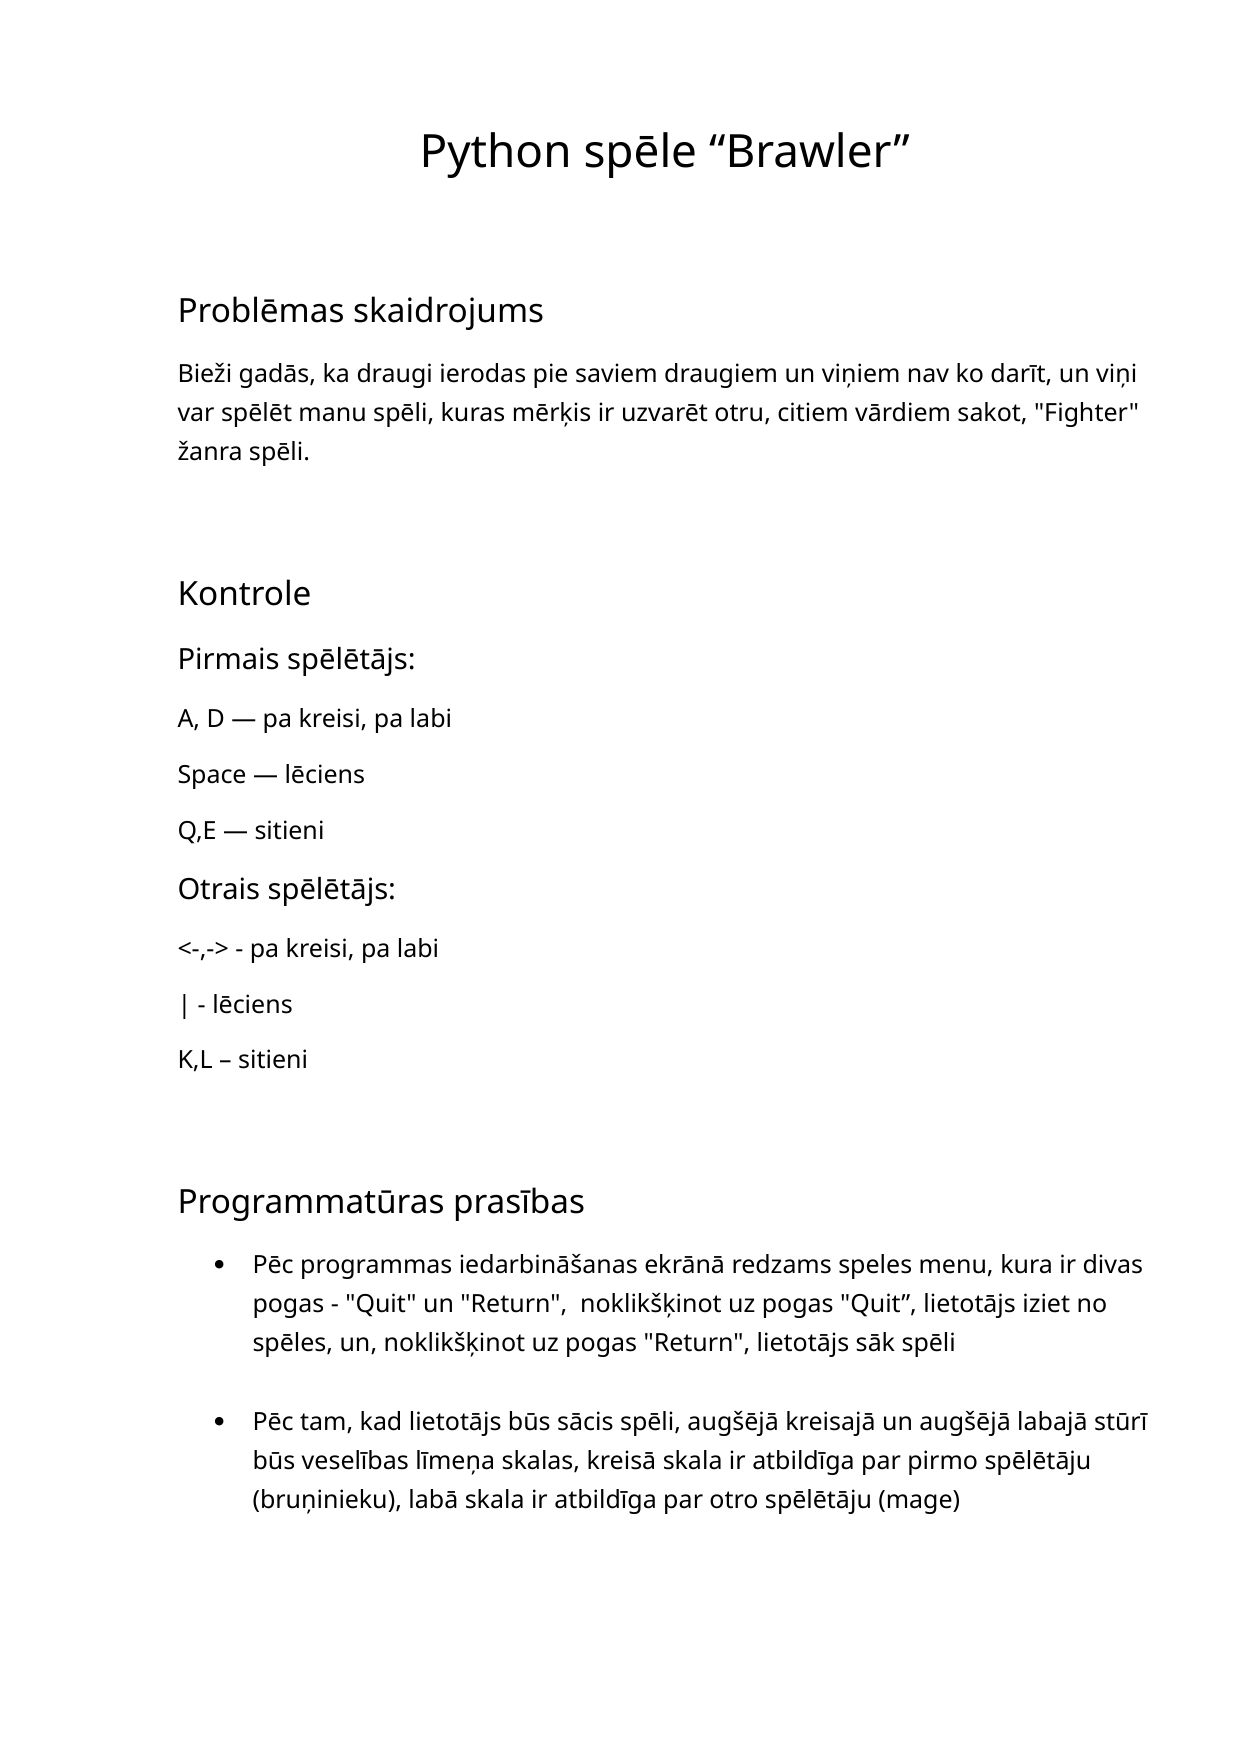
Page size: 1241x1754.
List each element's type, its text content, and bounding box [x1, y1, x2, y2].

text Python spēle “Brawler” [177, 118, 1152, 181]
list Pēc tam, kad lietotājs būs sācis spēli, augšējā kreisajā un augšējā labajā stūrī būs veselības līmeņa skalas, kreisā skala ir atbildīga par pirmo spēlētāju (bruņinieku), labā skala ir atbildīga par otro spēlētāju (mage) [215, 1403, 1152, 1555]
text Programmatūras prasības [177, 1137, 1152, 1223]
text Space — lēciens [177, 756, 1152, 791]
text <-,-> - pa kreisi, pa labi [177, 930, 1152, 964]
text Q,E — sitieni [177, 812, 1152, 846]
text Bieži gadās, ka draugi ierodas pie saviem draugiem un viņiem nav ko darīt, un viņi var spēlēt manu spēli, kuras mērķis ir uzvarēt otru, citiem vārdiem sakot, "Fighter" žanra spēli. [177, 355, 1152, 507]
text Otrais spēlētājs: [177, 868, 1152, 908]
text Kontrole [177, 529, 1152, 615]
text K,L – sitieni [177, 1042, 1152, 1115]
text Pirmais spēlētājs: [177, 638, 1152, 678]
text | - lēciens [177, 986, 1152, 1020]
text Problēmas skaidrojums [177, 206, 1152, 332]
text A, D — pa kreisi, pa labi [177, 701, 1152, 735]
list Pēc programmas iedarbināšanas ekrānā redzams speles menu, kura ir divas pogas - "Quit" un "Return", noklikšķinot uz pogas "Quit”, lietotājs iziet no spēles, un, noklikšķinot uz pogas "Return", lietotājs sāk spēli [215, 1247, 1152, 1398]
